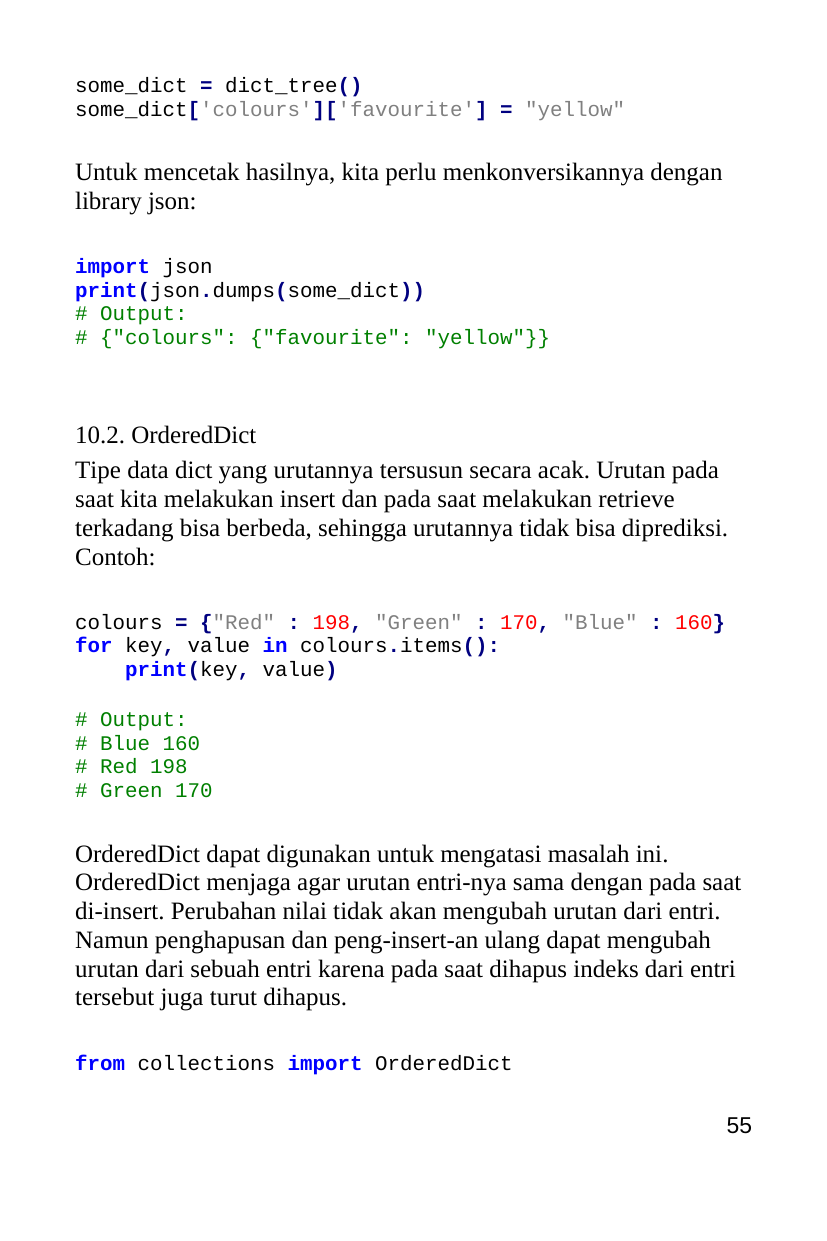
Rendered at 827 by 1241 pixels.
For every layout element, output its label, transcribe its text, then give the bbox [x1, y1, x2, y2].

text # Output: [75, 709, 752, 733]
text print(json.dumps(some_dict)) [75, 280, 752, 303]
text for key, value in colours.items(): [75, 636, 752, 659]
text print(key, value) [75, 659, 752, 683]
text Tipe data dict yang urutannya tersusun secara acak. Urutan pada saat kita melakukan insert dan pada saat melakukan retrieve terkadang bisa berbeda, sehingga urutannya tidak bisa diprediksi. Contoh: [75, 456, 752, 571]
text OrderedDict dapat digunakan untuk mengatasi masalah ini. OrderedDict menjaga agar urutan entri-nya sama dengan pada saat di-insert. Perubahan nilai tidak akan mengubah urutan dari entri. Namun penghapusan dan peng-insert-an ulang dapat mengubah urutan dari sebuah entri karena pada saat dihapus indeks dari entri tersebut juga turut dihapus. [75, 839, 752, 1011]
text # {"colours": {"favourite": "yellow"}} [75, 327, 752, 351]
text # Green 170 [75, 780, 752, 804]
text # Blue 160 [75, 733, 752, 756]
text some_dict = dict_tree() [75, 75, 752, 99]
text from collections import OrderedDict [75, 1052, 752, 1076]
text some_dict['colours']['favourite'] = "yellow" [75, 99, 752, 122]
text Untuk mencetak hasilnya, kita perlu menkonversikannya dengan library json: [75, 157, 752, 215]
text 10.2. OrderedDict [75, 421, 752, 449]
text # Output: [75, 303, 752, 327]
text # Red 198 [75, 756, 752, 780]
text colours = {"Red" : 198, "Green" : 170, "Blue" : 160} [75, 612, 752, 636]
text import json [75, 256, 752, 280]
